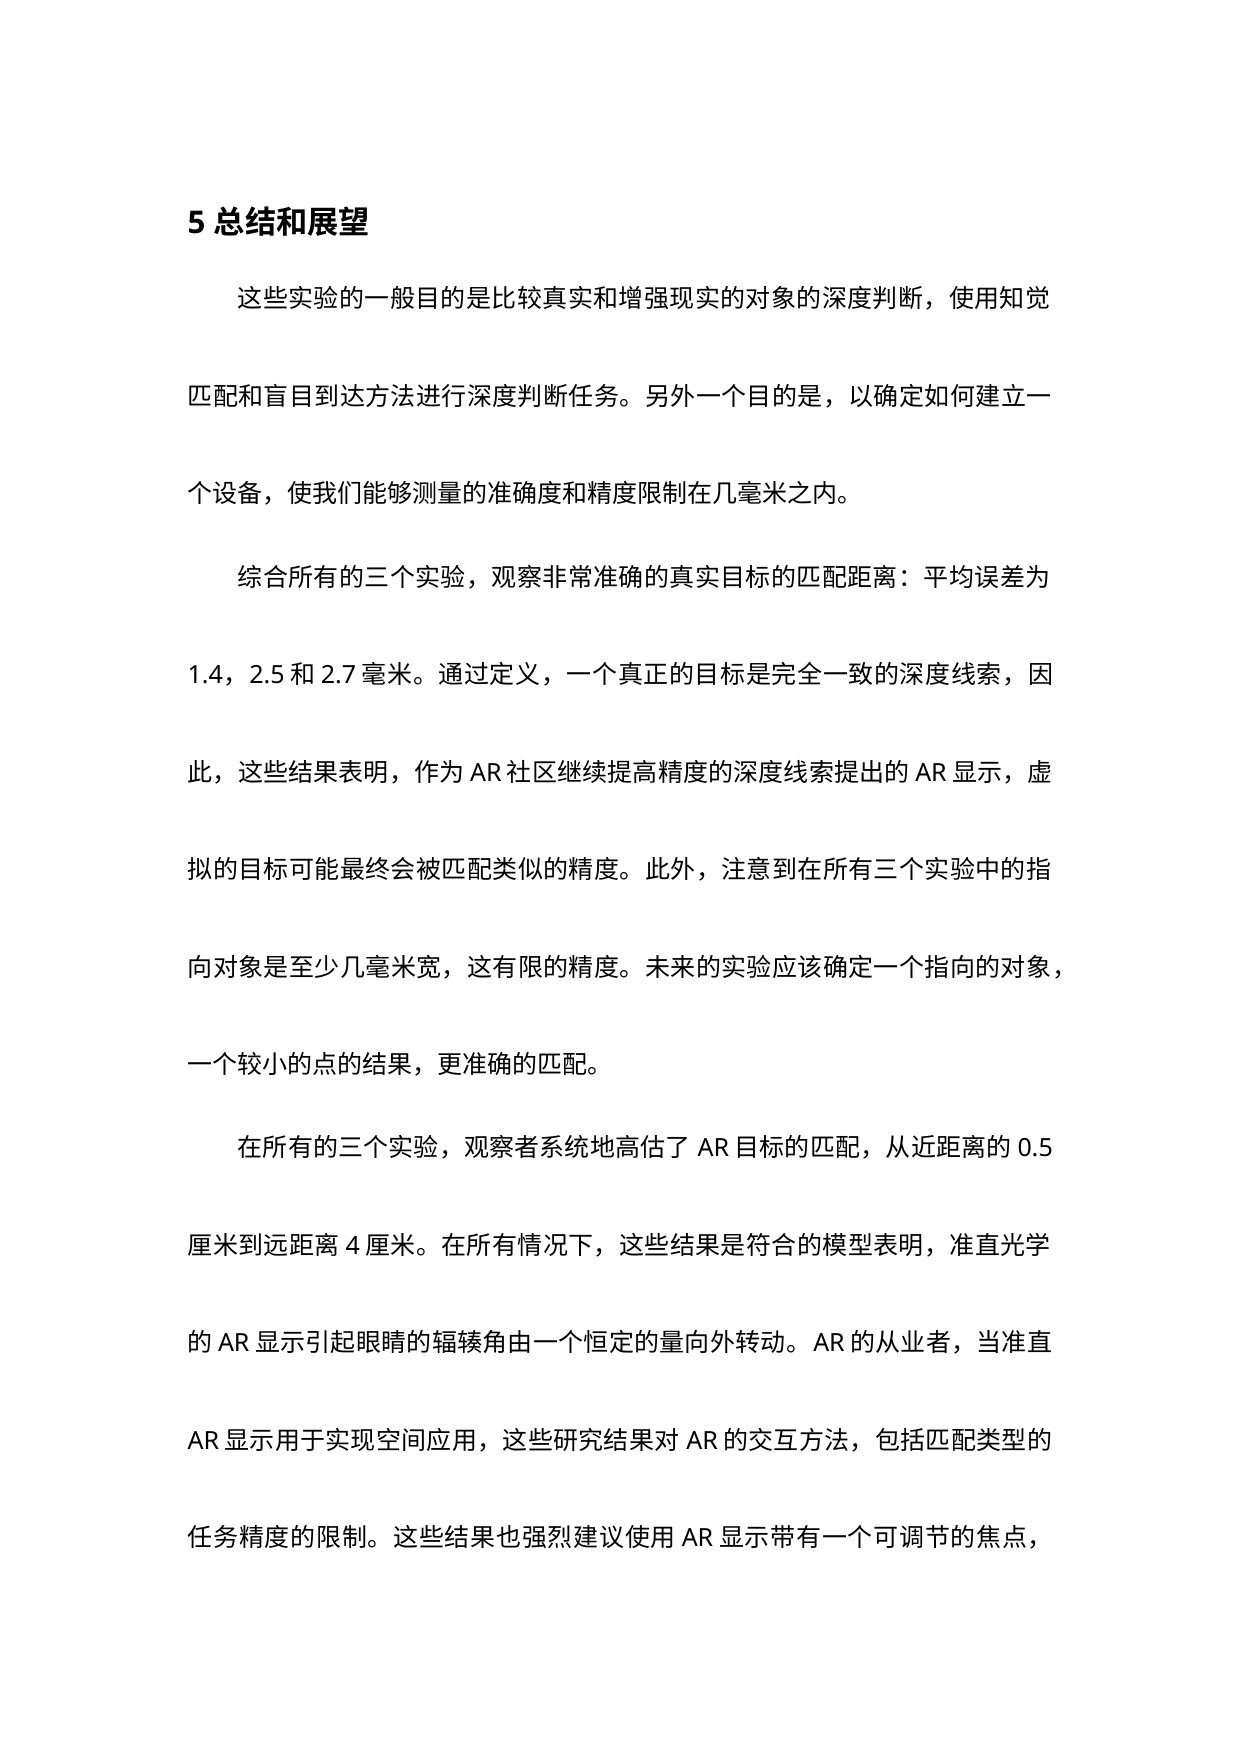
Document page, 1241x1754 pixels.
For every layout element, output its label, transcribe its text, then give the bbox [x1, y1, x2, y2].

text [187, 1113, 1053, 1568]
title 总结和展望 [187, 187, 1053, 252]
text 综合所有的三个实验，观察非常准确的真实目标的匹配距离：平均误差为1.4，2.5和2.7毫米。通过定义，一个真正的目标是完全一致的深度线索，因此，这些结果表明，作为AR社区继续提高精度的深度线索提出的AR显示，虚拟的目标可能最终会被匹配类似的精度。此外，注意到在所有三个实验中的指向对象是至少几毫米宽，这有限的精度。未来的实验应该确定一个指向的对象，一个较小的点的结果，更准确的匹配。 [187, 543, 1053, 1095]
text 这些实验的一般目的是比较真实和增强现实的对象的深度判断，使用知觉匹配和盲目到达方法进行深度判断任务。另外一个目的是，以确定如何建立一个设备，使我们能够测量的准确度和精度限制在几毫米之内。 [187, 264, 1053, 524]
